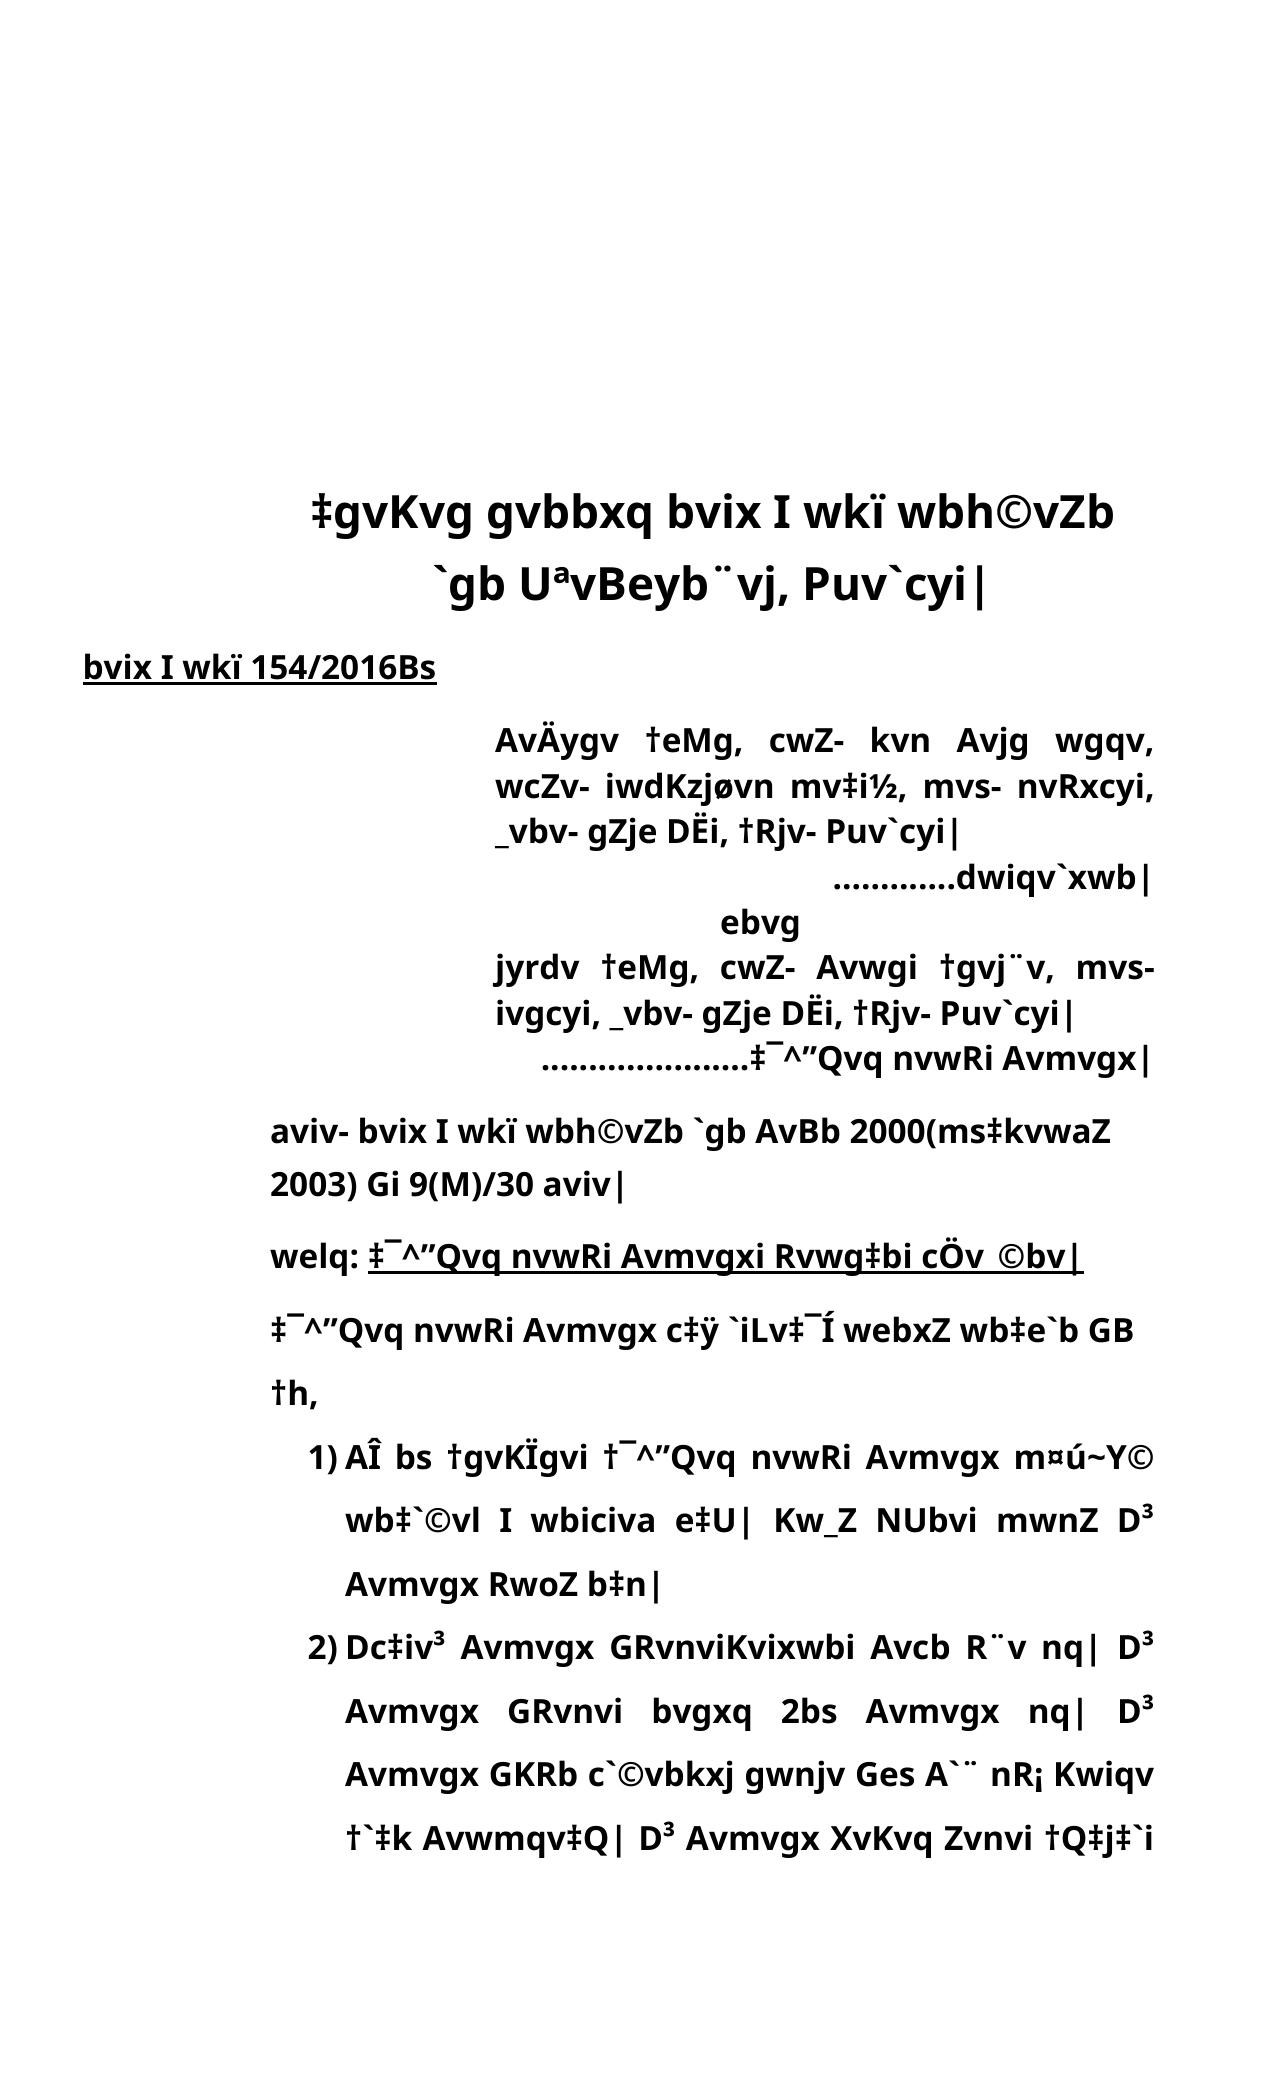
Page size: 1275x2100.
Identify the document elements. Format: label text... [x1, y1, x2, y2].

text jyrdv †eMg, cwZ- Avwgi †gvj¨v, mvs- ivgcyi, _vbv- gZje DËi, †Rjv- Puv`cyi| [495, 944, 1155, 1035]
text bvix I wkï 154/2016Bs [82, 644, 1155, 689]
list AÎ bs †gvKÏgvi †¯^”Qvq nvwRi Avmvgx m¤ú~Y© wb‡`©vl I wbiciva e‡U| Kw_Z NUbvi mwnZ D³ Avmvgx RwoZ b‡n| [307, 1433, 1155, 1606]
text AvÄygv †eMg, cwZ- kvn Avjg wgqv, wcZv- iwdKzjøvn mv‡i½, mvs- nvRxcyi, _vbv- gZje DËi, †Rjv- Puv`cyi| [495, 717, 1155, 853]
text ebvg [645, 899, 1155, 944]
text welq: ‡¯^”Qvq nvwRi Avmvgxi Rvwg‡bi cÖv_©bv| [270, 1233, 1155, 1279]
text ‡gvKvg gvbbxq bvix I wkï wbh©vZb `gb UªvBeyb¨vj, Puv`cyi| [270, 480, 1155, 614]
text ......................‡¯^”Qvq nvwRi Avmvgx| [495, 1035, 1155, 1081]
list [307, 1624, 1155, 1860]
text .............dwiqv`xwb| [495, 853, 1155, 899]
text aviv- bvix I wkï wbh©vZb `gb AvBb 2000(ms‡kvwaZ 2003) Gi 9(M)/30 aviv| [270, 1108, 1155, 1206]
text ‡¯^”Qvq nvwRi Avmvgx c‡ÿ `iLv‡¯Í webxZ wb‡e`b GB †h, [270, 1306, 1155, 1415]
